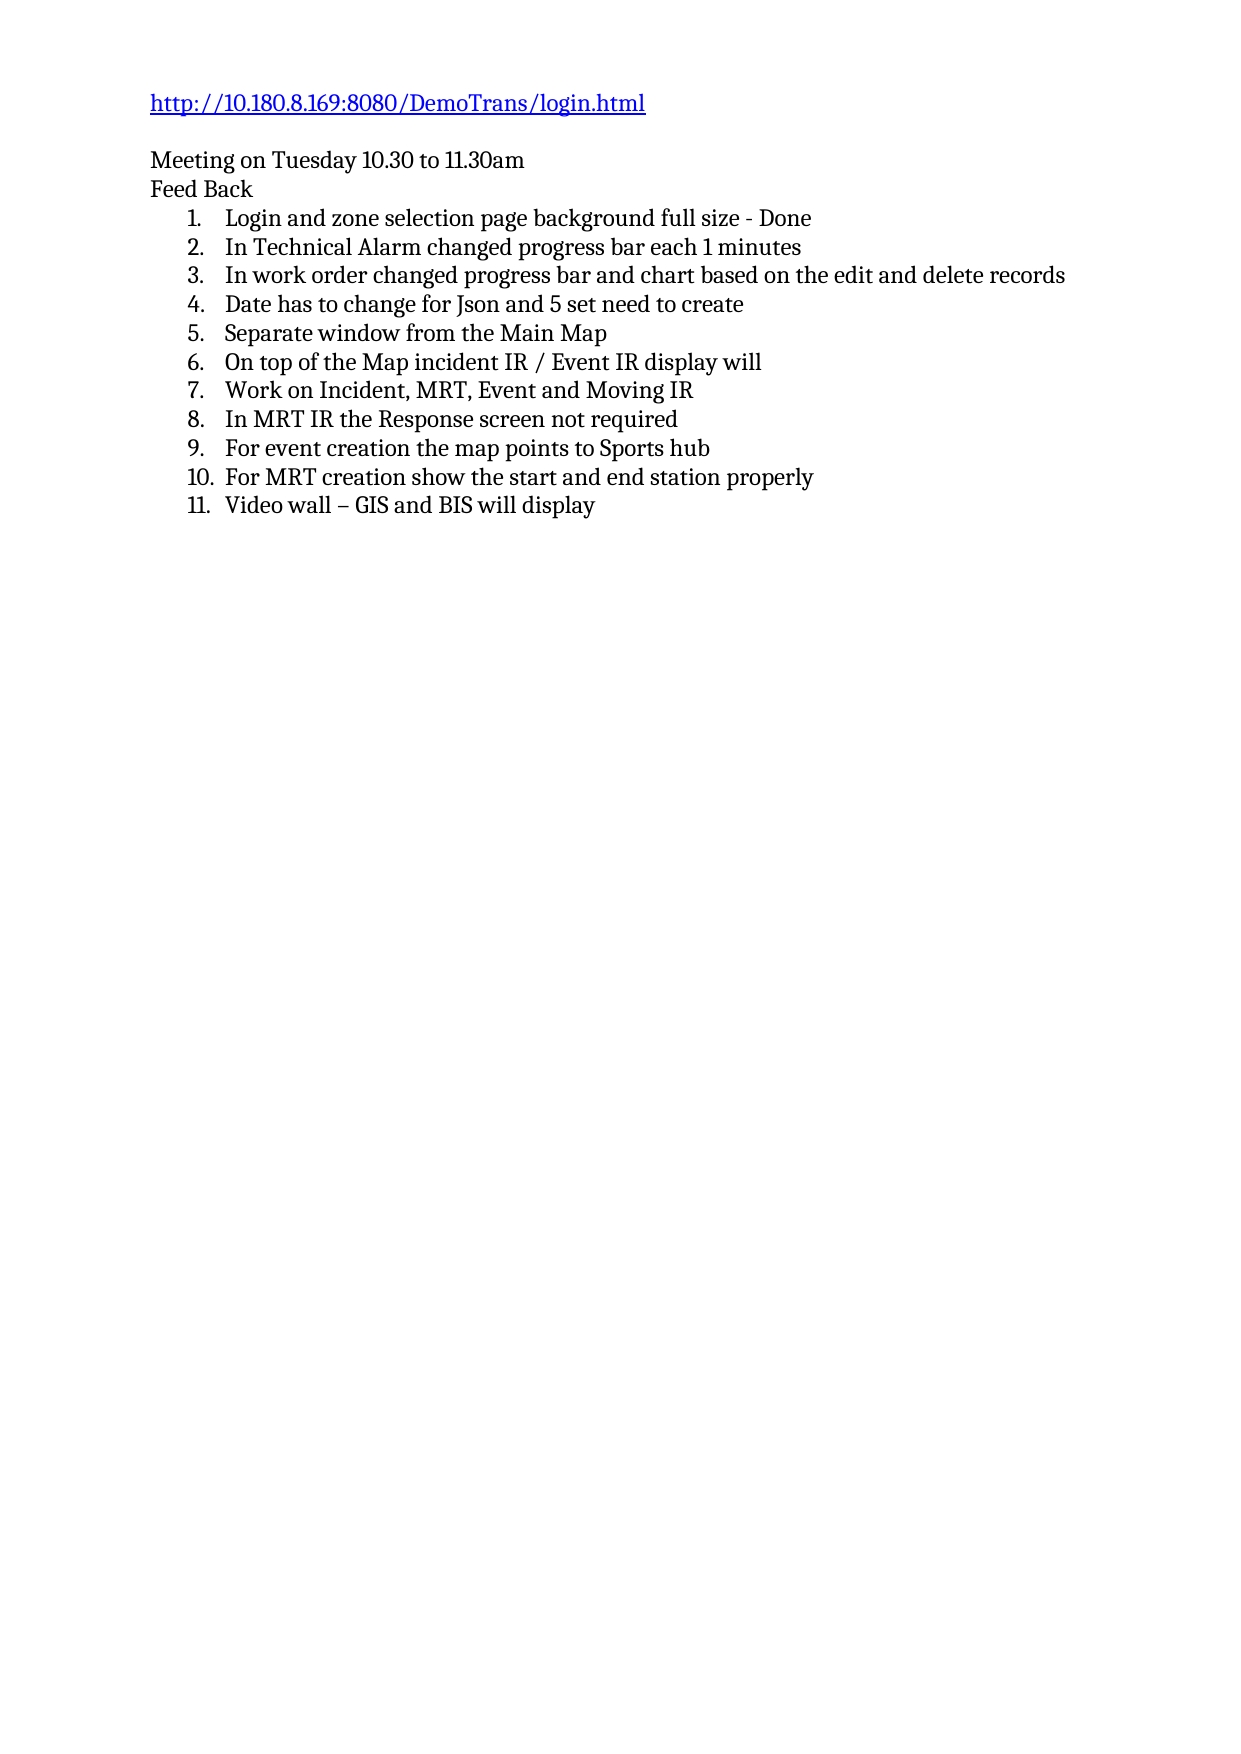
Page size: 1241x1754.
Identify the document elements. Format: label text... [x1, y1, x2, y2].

list Video wall – GIS and BIS will display [187, 491, 1090, 520]
text http://10.180.8.169:8080/DemoTrans/login.html [150, 89, 1090, 117]
list In Technical Alarm changed progress bar each 1 minutes [187, 232, 1090, 261]
text Feed Back [150, 175, 1090, 204]
list Work on Incident, MRT, Event and Moving IR [187, 376, 1090, 405]
list For MRT creation show the start and end station properly [187, 462, 1090, 491]
list On top of the Map incident IR / Event IR display will [187, 347, 1090, 376]
list In MRT IR the Response screen not required [187, 405, 1090, 434]
list In work order changed progress bar and chart based on the edit and delete records [187, 261, 1090, 290]
list Date has to change for Json and 5 set need to create [187, 290, 1090, 319]
list For event creation the map points to Sports hub [187, 434, 1090, 462]
list Separate window from the Main Map [187, 319, 1090, 347]
list Login and zone selection page background full size - Done [187, 204, 1090, 232]
text Meeting on Tuesday 10.30 to 11.30am [150, 146, 1090, 175]
